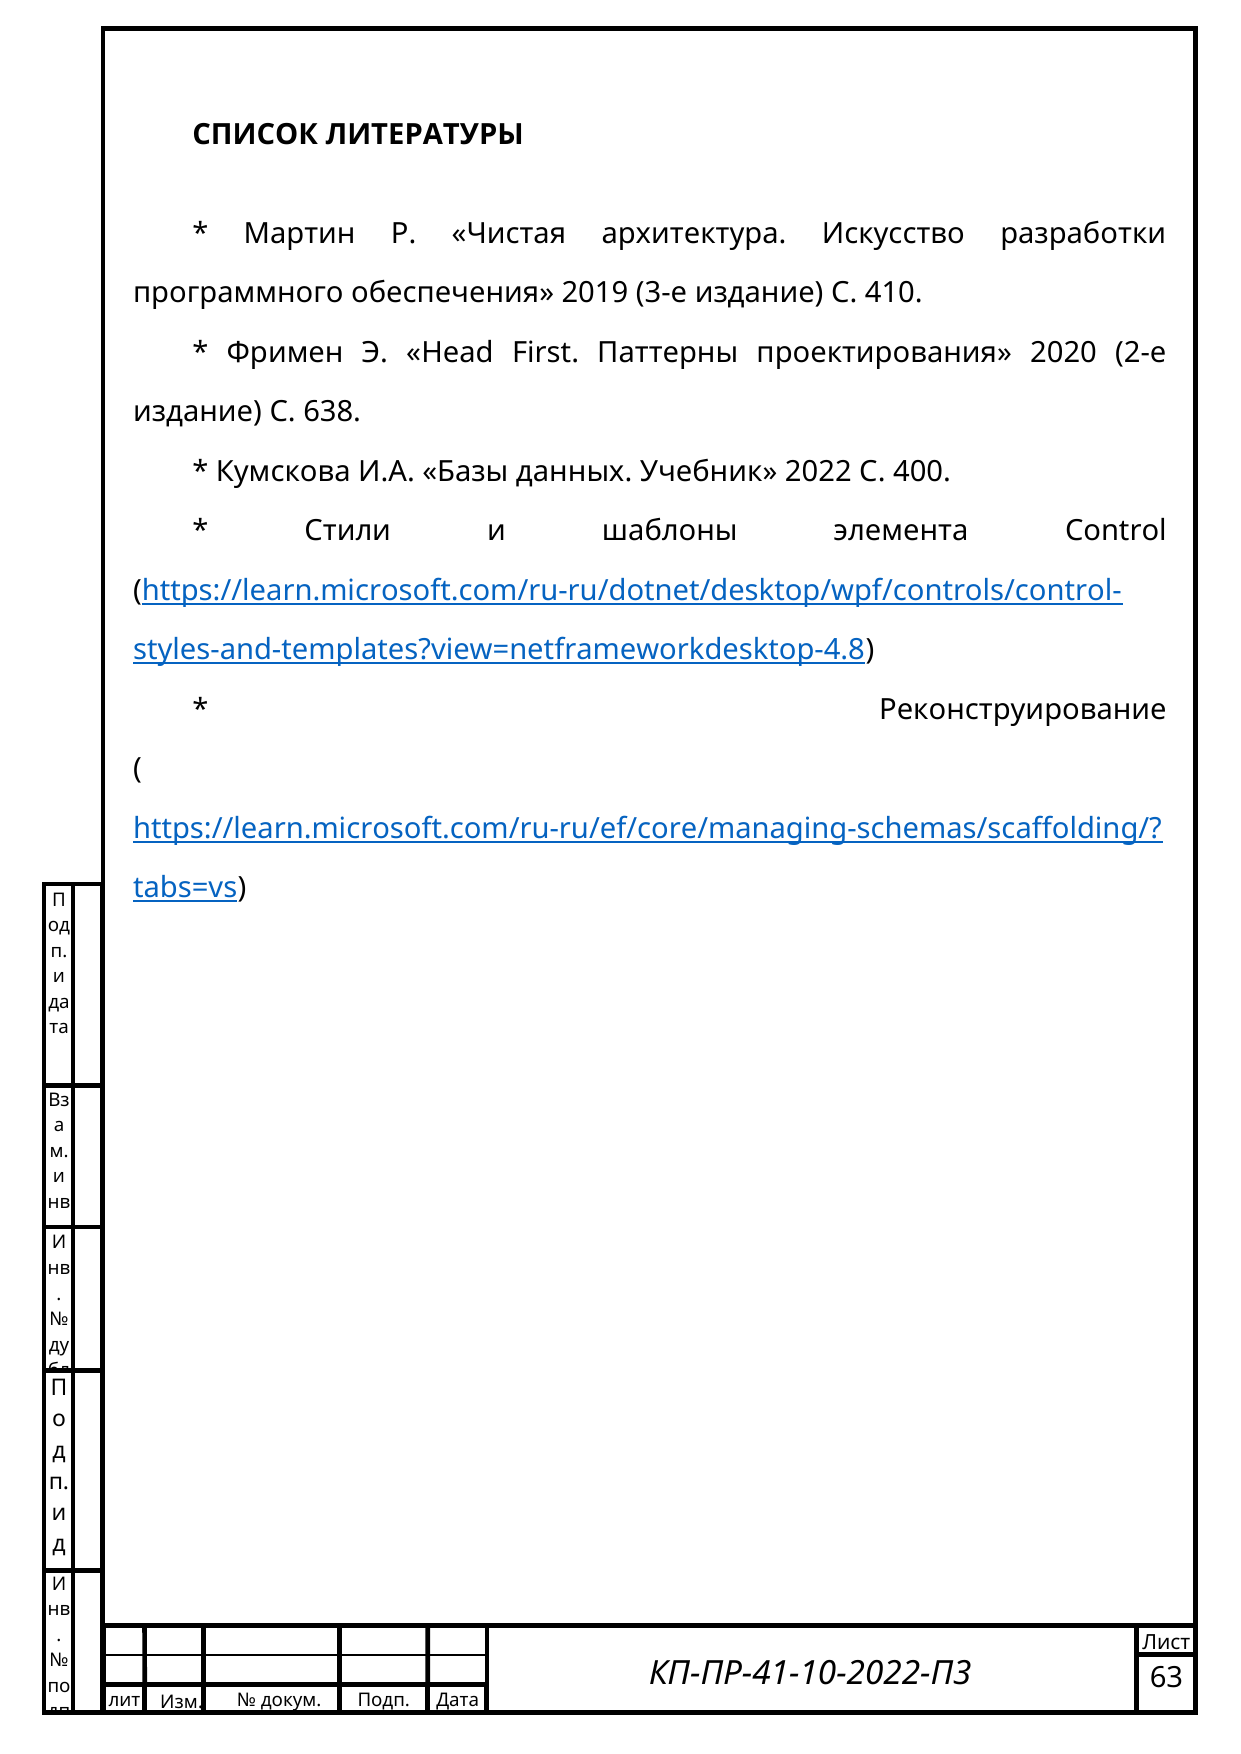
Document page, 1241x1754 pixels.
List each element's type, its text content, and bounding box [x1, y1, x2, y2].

text * Фримен Э. «Head First. Паттерны проектирования» 2020 (2-е издание) С. 638. [133, 331, 1167, 430]
text Список литературы [133, 113, 1167, 153]
text * Реконструирование (https://learn.microsoft.com/ru-ru/ef/core/managing-schemas/scaffolding/?tabs=vs) [133, 688, 1167, 906]
text * Мартин Р. «Чистая архитектура. Искусство разработки программного обеспечения» 2019 (3-е издание) С. 410. [133, 212, 1167, 311]
text * Кумскова И.А. «Базы данных. Учебник» 2022 С. 400. [133, 450, 1167, 490]
text * Стили и шаблоны элемента Control (https://learn.microsoft.com/ru-ru/dotnet/desktop/wpf/controls/control-styles-and-templates?view=netframeworkdesktop-4.8) [133, 510, 1167, 668]
